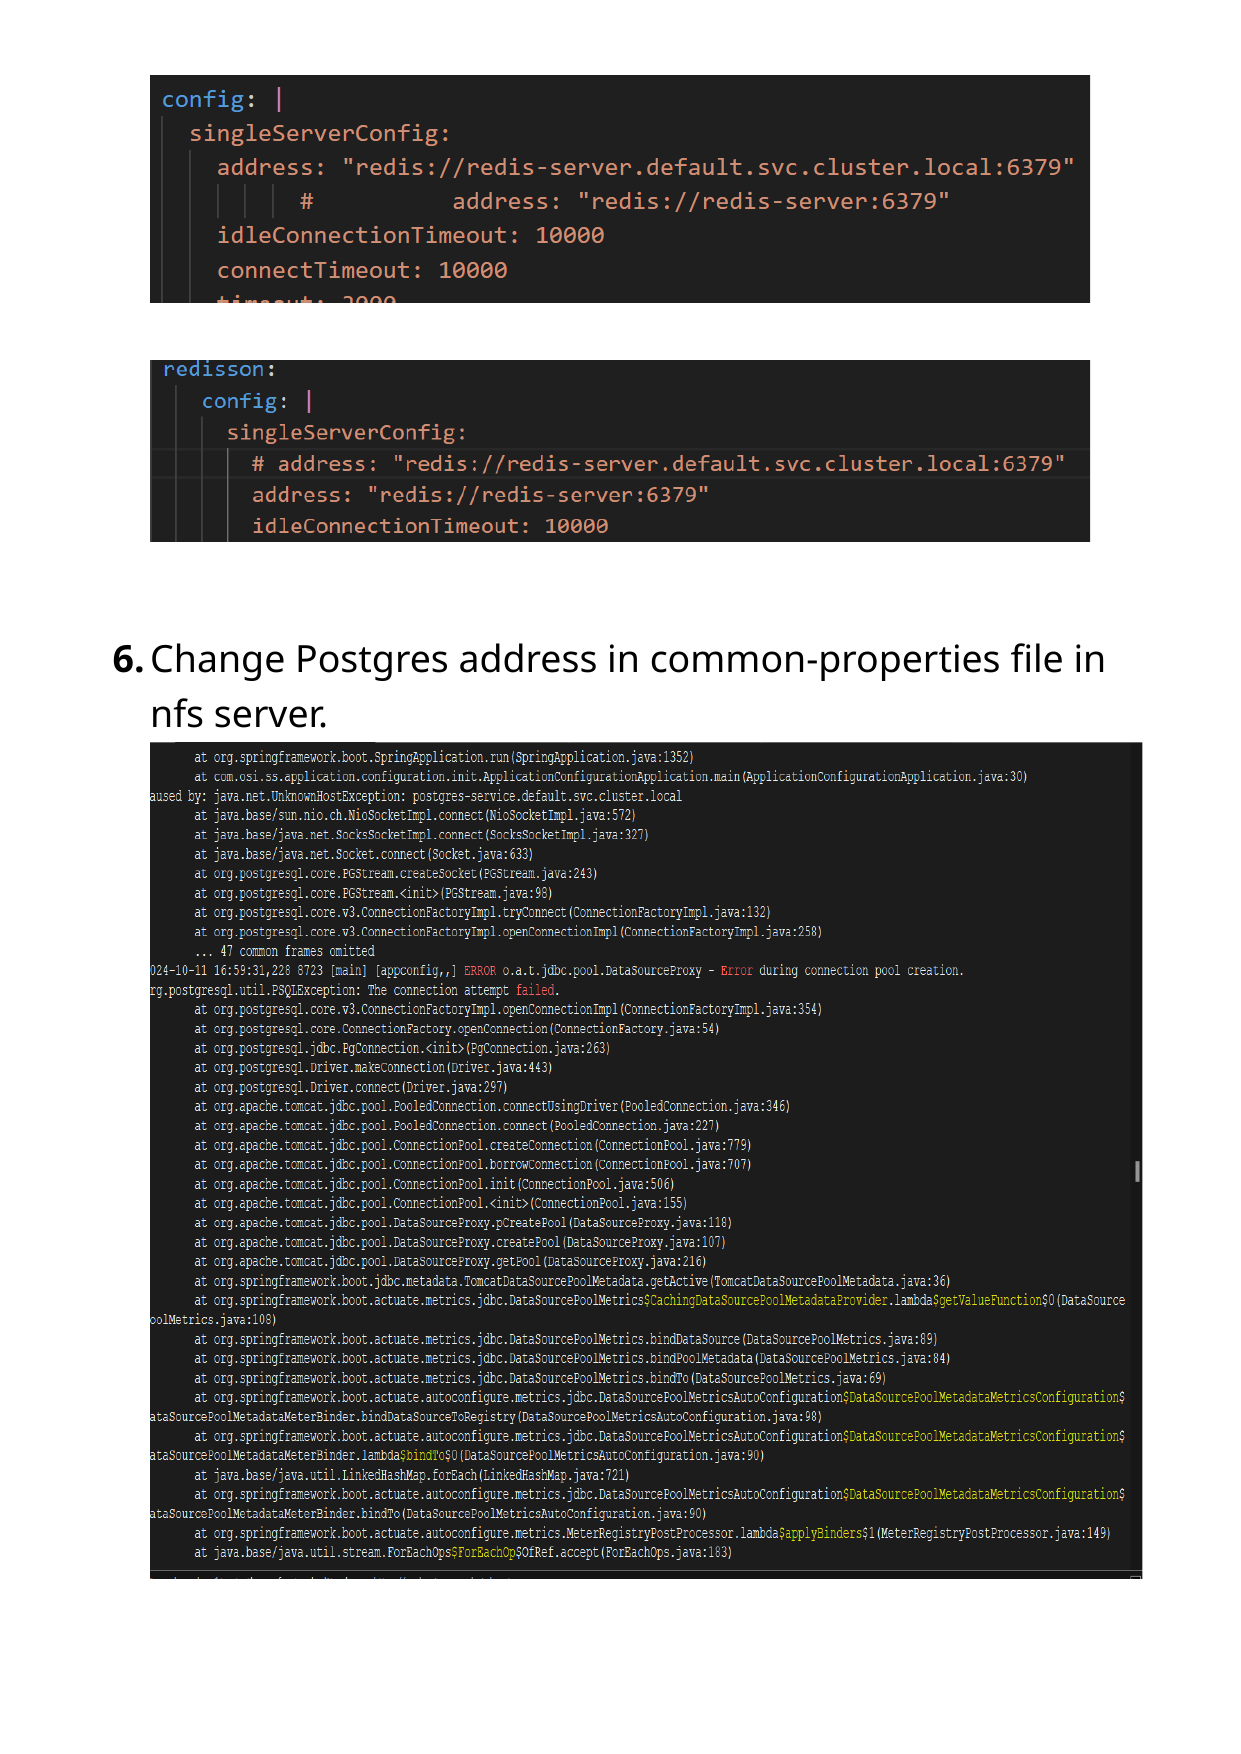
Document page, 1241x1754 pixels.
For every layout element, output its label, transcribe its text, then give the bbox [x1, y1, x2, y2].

picture [150, 742, 1143, 1579]
picture [150, 360, 1091, 542]
list Change Postgres address in common-properties file in nfs server. [112, 633, 1165, 739]
picture [150, 75, 1091, 303]
